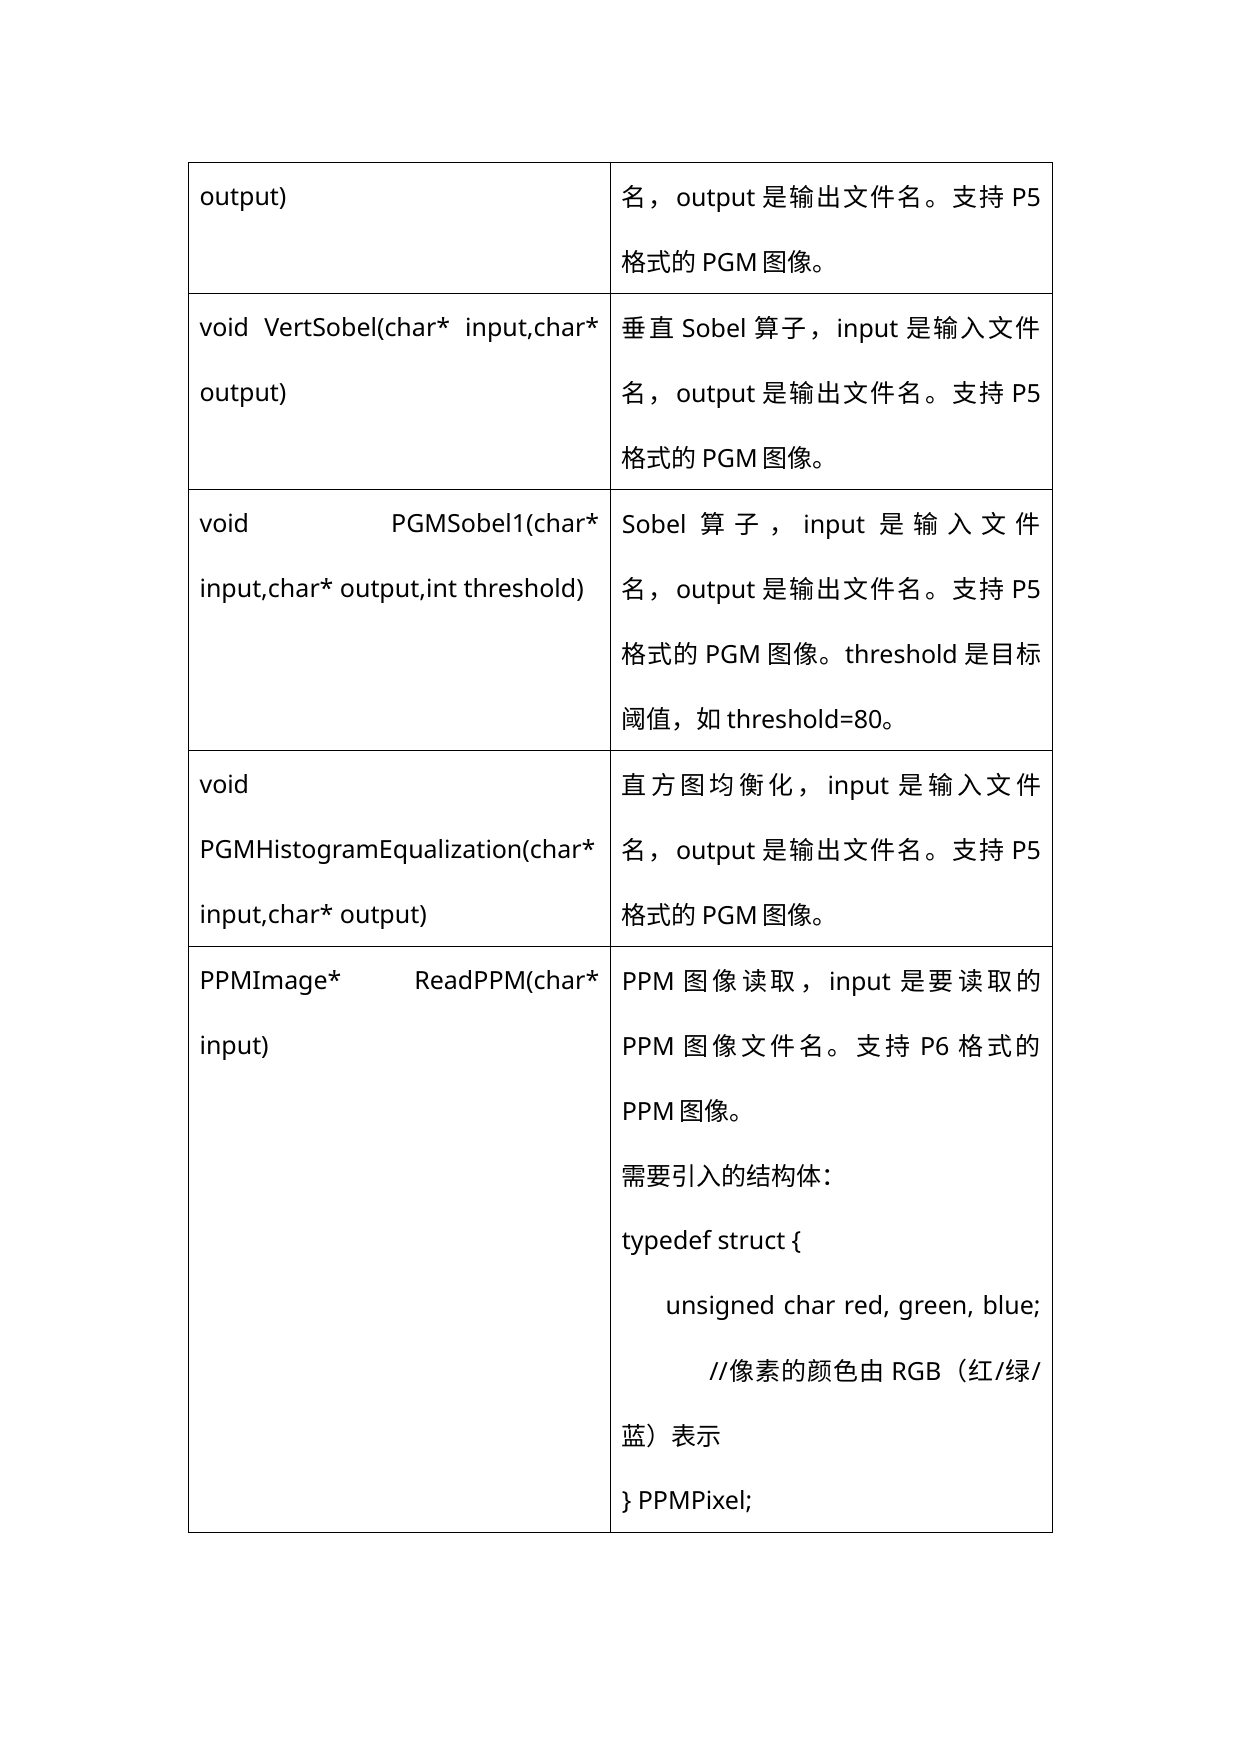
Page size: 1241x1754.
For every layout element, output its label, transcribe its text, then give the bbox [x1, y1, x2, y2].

table_cell Sobel算子，input是输入文件名，output是输出文件名。支持P5格式的PGM图像。threshold是目标阈值，如threshold=80。 [611, 490, 1052, 750]
table_cell void PGMSobel1(char* input,char* output,int threshold) [189, 490, 610, 750]
table_cell 垂直Sobel算子，input是输入文件名，output是输出文件名。支持P5格式的PGM图像。 [611, 294, 1052, 489]
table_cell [189, 163, 610, 293]
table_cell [611, 947, 1052, 1532]
table_cell void PGMHistogramEqualization(char* input,char* output) [189, 751, 610, 946]
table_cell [189, 947, 610, 1532]
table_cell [611, 163, 1052, 293]
table_cell 直方图均衡化，input是输入文件名，output是输出文件名。支持P5格式的PGM图像。 [611, 751, 1052, 946]
table_cell void VertSobel(char* input,char* output) [189, 294, 610, 489]
